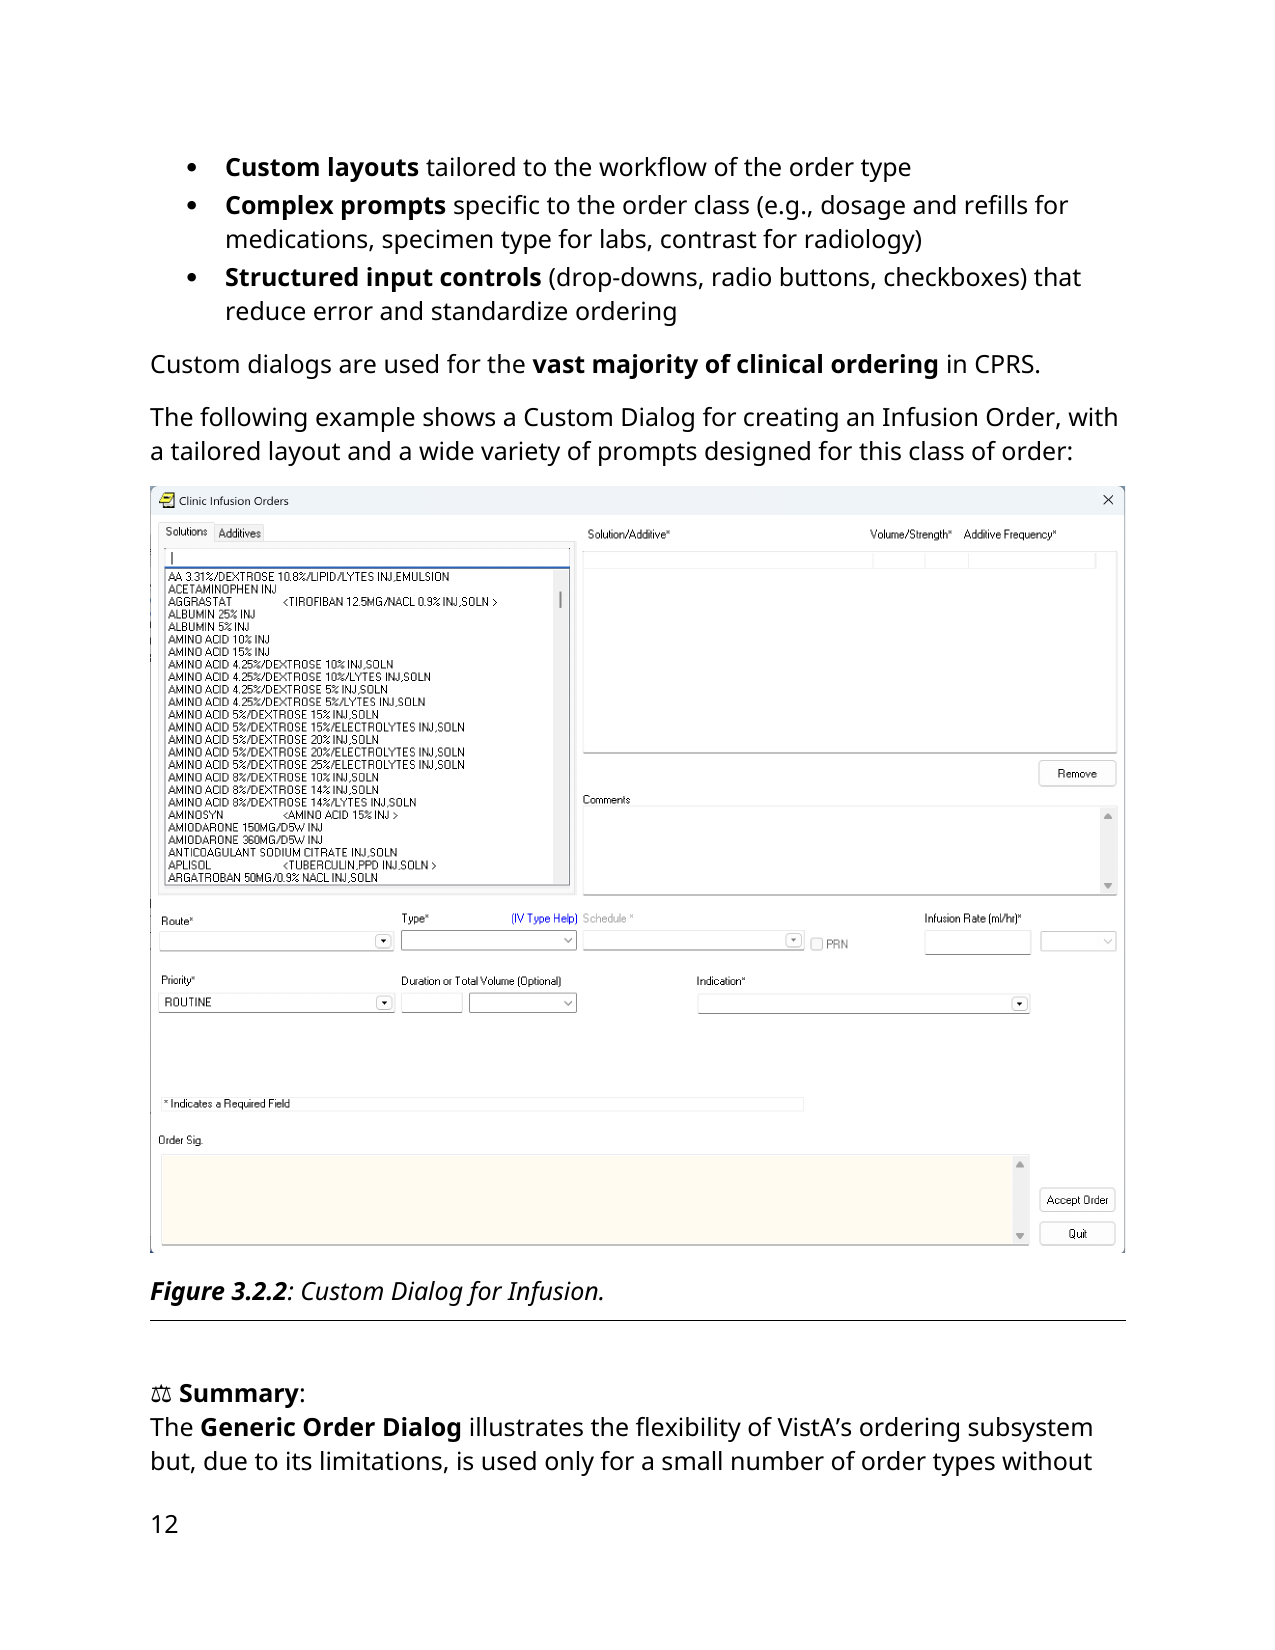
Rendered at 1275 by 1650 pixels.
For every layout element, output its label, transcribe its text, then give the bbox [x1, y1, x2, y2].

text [150, 1375, 1125, 1477]
picture [150, 486, 1125, 1253]
list Structured input controls (drop-downs, radio buttons, checkboxes) that reduce error and standardize ordering [187, 260, 1125, 328]
list Complex prompts specific to the order class (e.g., dosage and refills for medications, specimen type for labs, contrast for radiology) [187, 188, 1125, 256]
text The following example shows a Custom Dialog for creating an Infusion Order, with a tailored layout and a wide variety of prompts designed for this class of order: [150, 399, 1125, 467]
list Custom layouts tailored to the workflow of the order type [187, 150, 1125, 184]
text Custom dialogs are used for the vast majority of clinical ordering in CPRS. [150, 347, 1125, 381]
text Figure 3.2.2: Custom Dialog for Infusion. [150, 1274, 1125, 1308]
